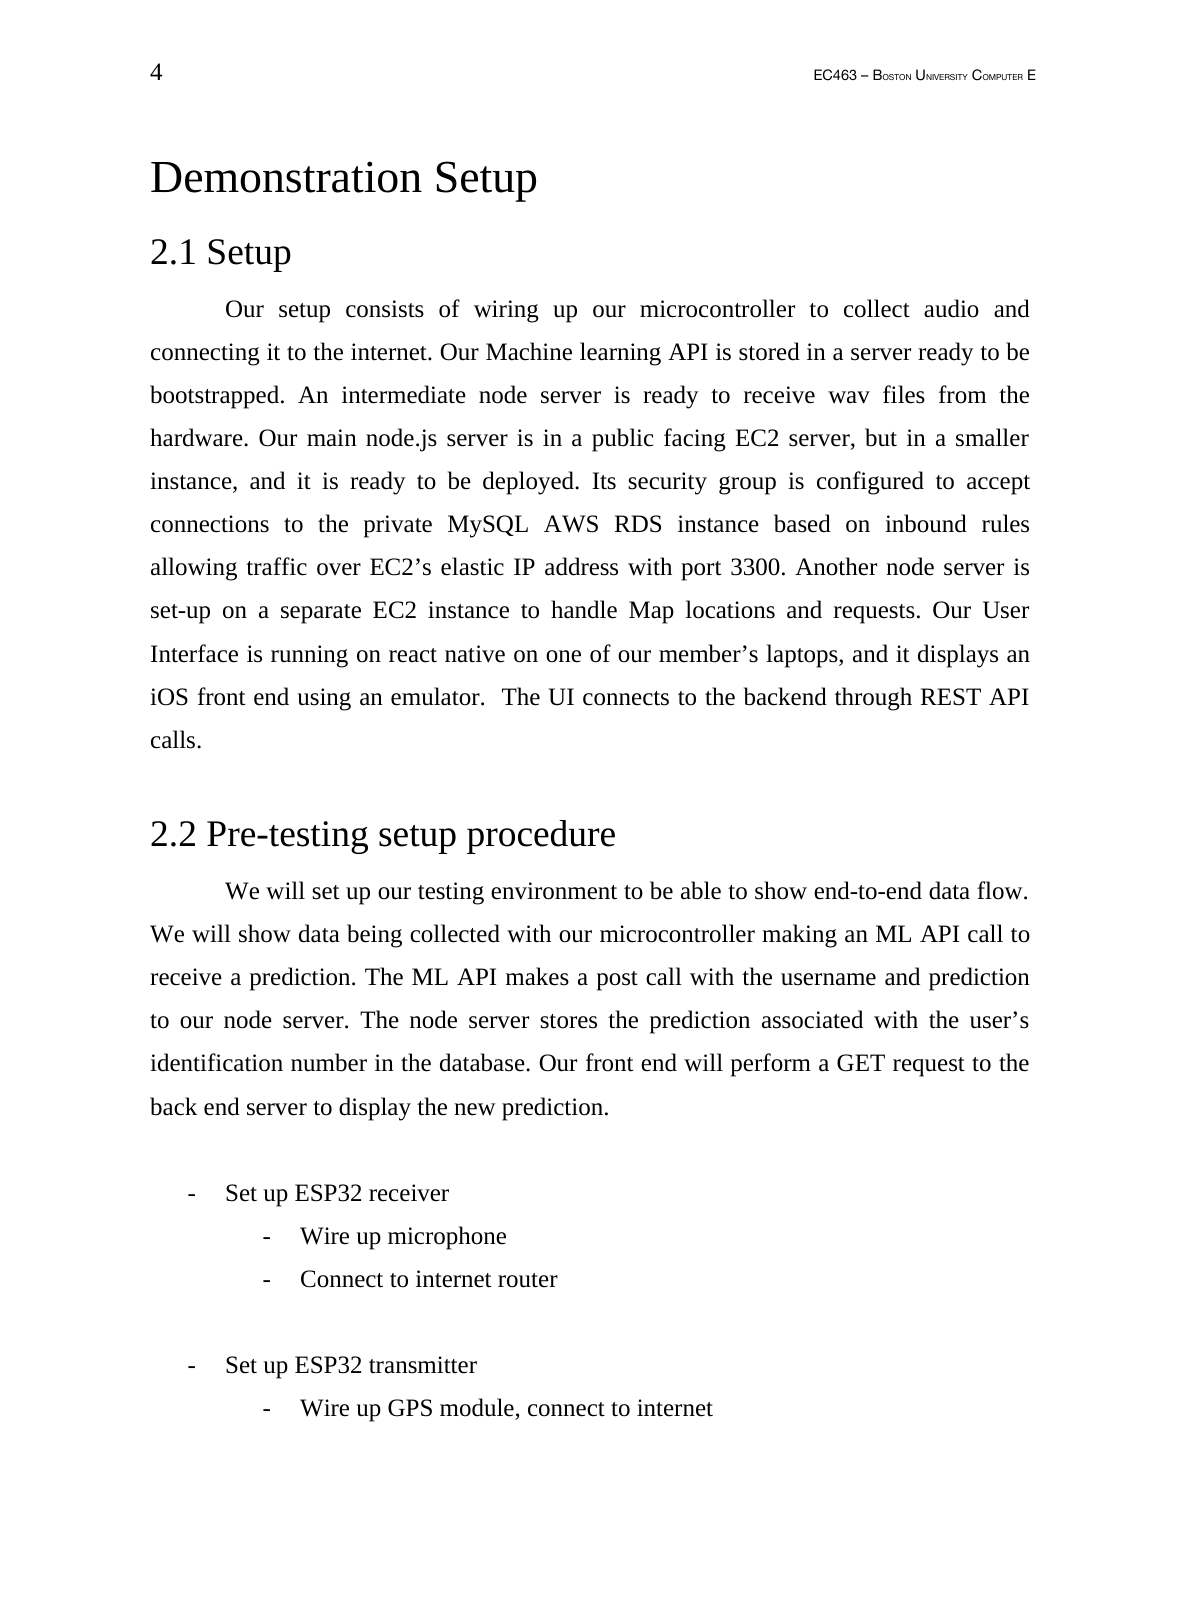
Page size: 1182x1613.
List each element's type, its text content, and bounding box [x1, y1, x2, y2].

text Our setup consists of wiring up our microcontroller to collect audio and connecting it to the internet. Our Machine learning API is stored in a server ready to be bootstrapped. An intermediate node server is ready to receive wav files from the hardware. Our main node.js server is in a public facing EC2 server, but in a smaller instance, and it is ready to be deployed. Its security group is configured to accept connections to the private MySQL AWS RDS instance based on inbound rules allowing traffic over EC2’s elastic IP address with port 3300. Another node server is set-up on a separate EC2 instance to handle Map locations and requests. Our User Interface is running on react native on one of our member’s laptops, and it displays an iOS front end using an emulator. The UI connects to the backend through REST API calls. [150, 294, 1031, 754]
list Set up ESP32 transmitter [187, 1350, 1031, 1379]
text 2.1 Setup [150, 229, 1031, 272]
list Connect to internet router [262, 1264, 1031, 1293]
text 2.2 Pre-testing setup procedure [150, 811, 1031, 854]
text Demonstration Setup [150, 150, 1031, 203]
list Set up ESP32 receiver [187, 1178, 1031, 1207]
list Wire up GPS module, connect to internet [262, 1393, 1031, 1422]
list Wire up microphone [262, 1221, 1031, 1250]
text We will set up our testing environment to be able to show end-to-end data flow. We will show data being collected with our microcontroller making an ML API call to receive a prediction. The ML API makes a post call with the username and prediction to our node server. The node server stores the prediction associated with the user’s identification number in the database. Our front end will perform a GET request to the back end server to display the new prediction. [150, 876, 1031, 1120]
